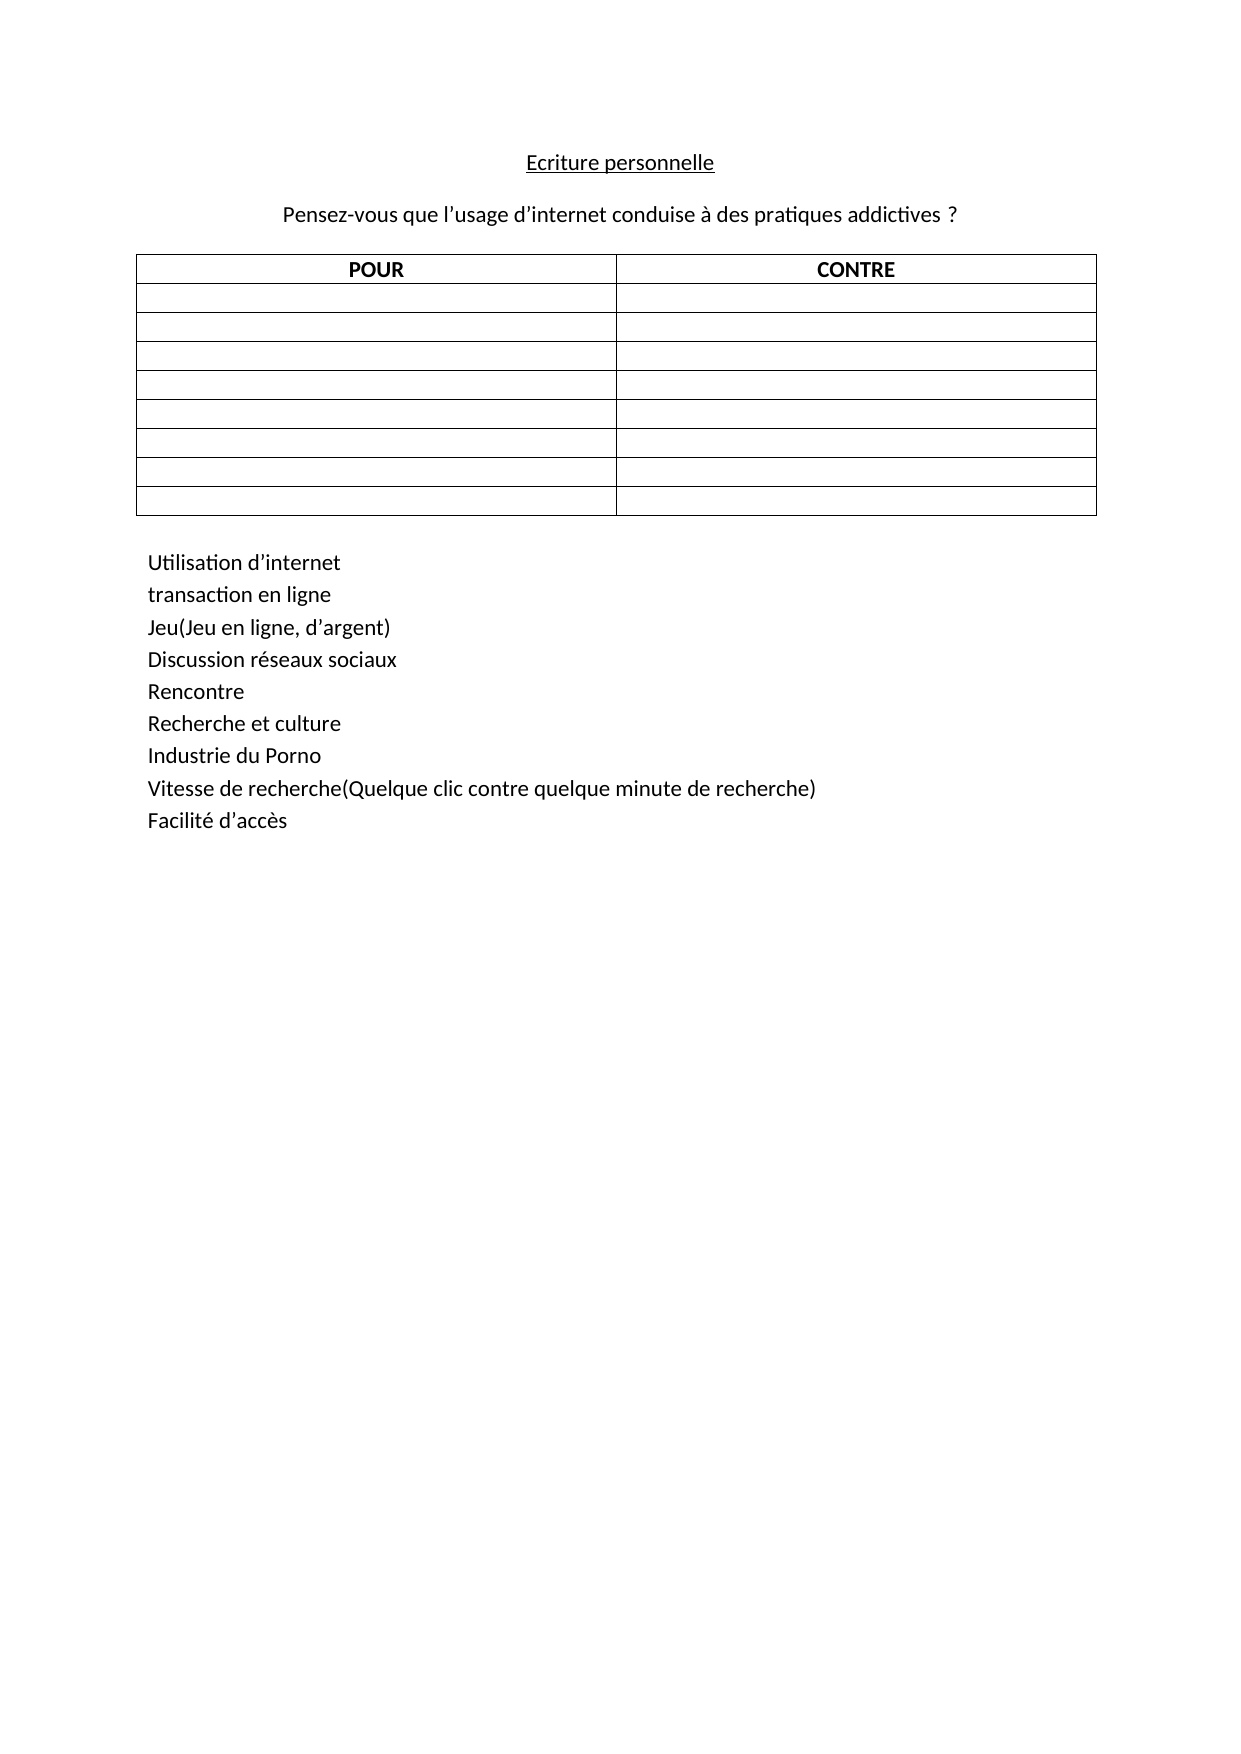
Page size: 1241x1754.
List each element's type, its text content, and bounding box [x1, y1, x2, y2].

text Ecriture personnelle [148, 148, 1093, 176]
table_cell [617, 400, 1096, 428]
table_cell [137, 487, 616, 515]
table_cell [617, 371, 1096, 399]
table_cell [617, 284, 1096, 312]
table_cell [137, 371, 616, 399]
table_cell [137, 313, 616, 341]
table_cell [617, 487, 1096, 515]
text Utilisation d’internet transaction en ligne Jeu(Jeu en ligne, d’argent) Discussion réseaux sociaux Rencontre Recherche et culture Industrie du Porno Vitesse de recherche(Quelque clic contre quelque minute de recherche) Facilité d’accès [148, 516, 1093, 834]
table_cell [137, 429, 616, 457]
table_cell [617, 458, 1096, 486]
table_cell [137, 458, 616, 486]
table_header CONTRE [617, 255, 1096, 283]
table_cell [137, 342, 616, 370]
text Pensez-vous que l’usage d’internet conduise à des pratiques addictives ? [148, 201, 1093, 229]
table_header POUR [137, 255, 616, 283]
table_cell [137, 284, 616, 312]
table_cell [617, 429, 1096, 457]
table_cell [617, 313, 1096, 341]
table_cell [617, 342, 1096, 370]
table_cell [137, 400, 616, 428]
